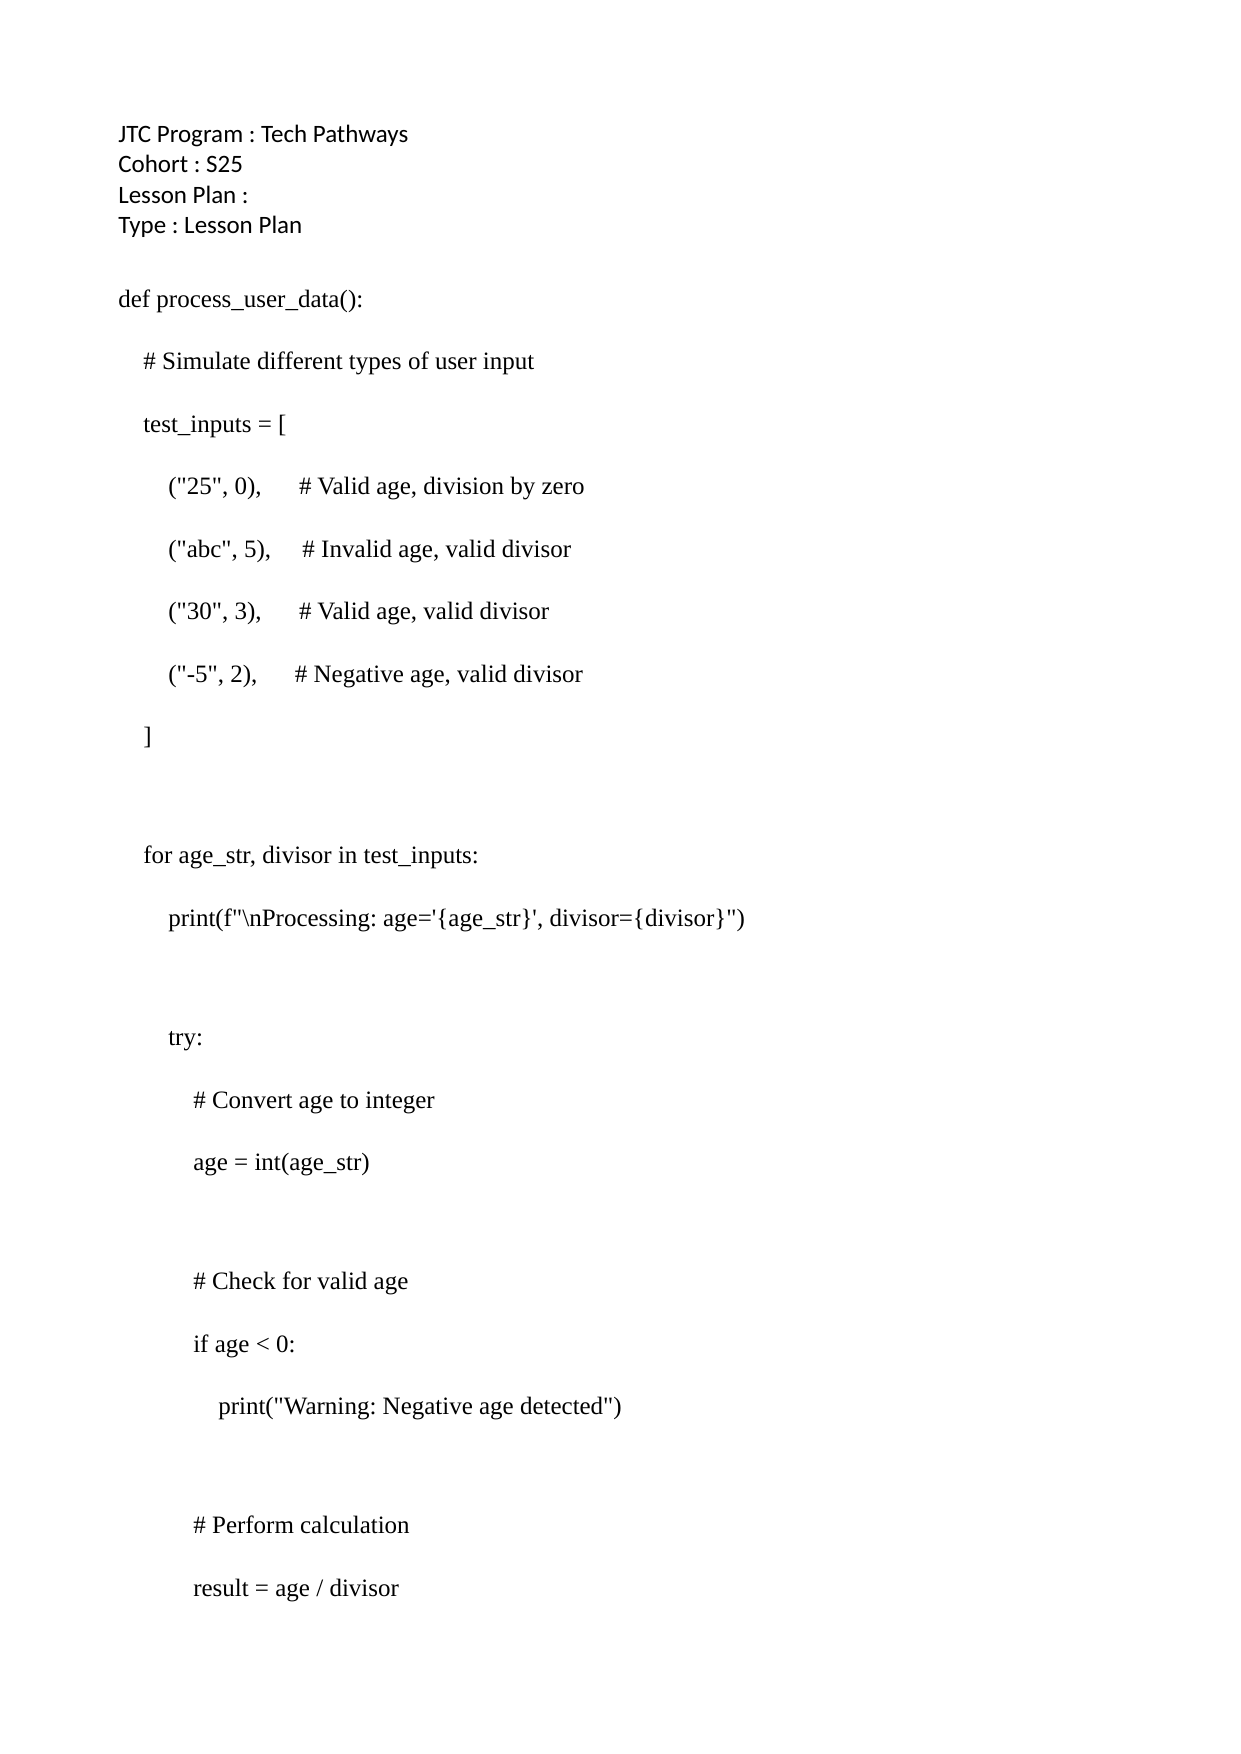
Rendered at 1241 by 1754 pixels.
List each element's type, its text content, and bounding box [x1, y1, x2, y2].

text print("Warning: Negative age detected") [118, 1391, 1122, 1420]
text ] [118, 721, 1122, 750]
text # Perform calculation [118, 1511, 1122, 1539]
text for age_str, divisor in test_inputs: [118, 841, 1122, 869]
text age = int(age_str) [118, 1147, 1122, 1176]
text ("30", 3), # Valid age, valid divisor [118, 596, 1122, 625]
text # Simulate different types of user input [118, 346, 1122, 375]
text print(f"\nProcessing: age='{age_str}', divisor={divisor}") [118, 903, 1122, 932]
text try: [118, 1022, 1122, 1051]
text if age < 0: [118, 1329, 1122, 1358]
text def process_user_data(): [118, 284, 1122, 313]
text ("-5", 2), # Negative age, valid divisor [118, 659, 1122, 688]
text result = age / divisor [118, 1573, 1122, 1602]
text test_inputs = [ [118, 409, 1122, 438]
text # Convert age to integer [118, 1085, 1122, 1113]
text ("25", 0), # Valid age, division by zero [118, 471, 1122, 500]
text ("abc", 5), # Invalid age, valid divisor [118, 534, 1122, 563]
text # Check for valid age [118, 1266, 1122, 1295]
